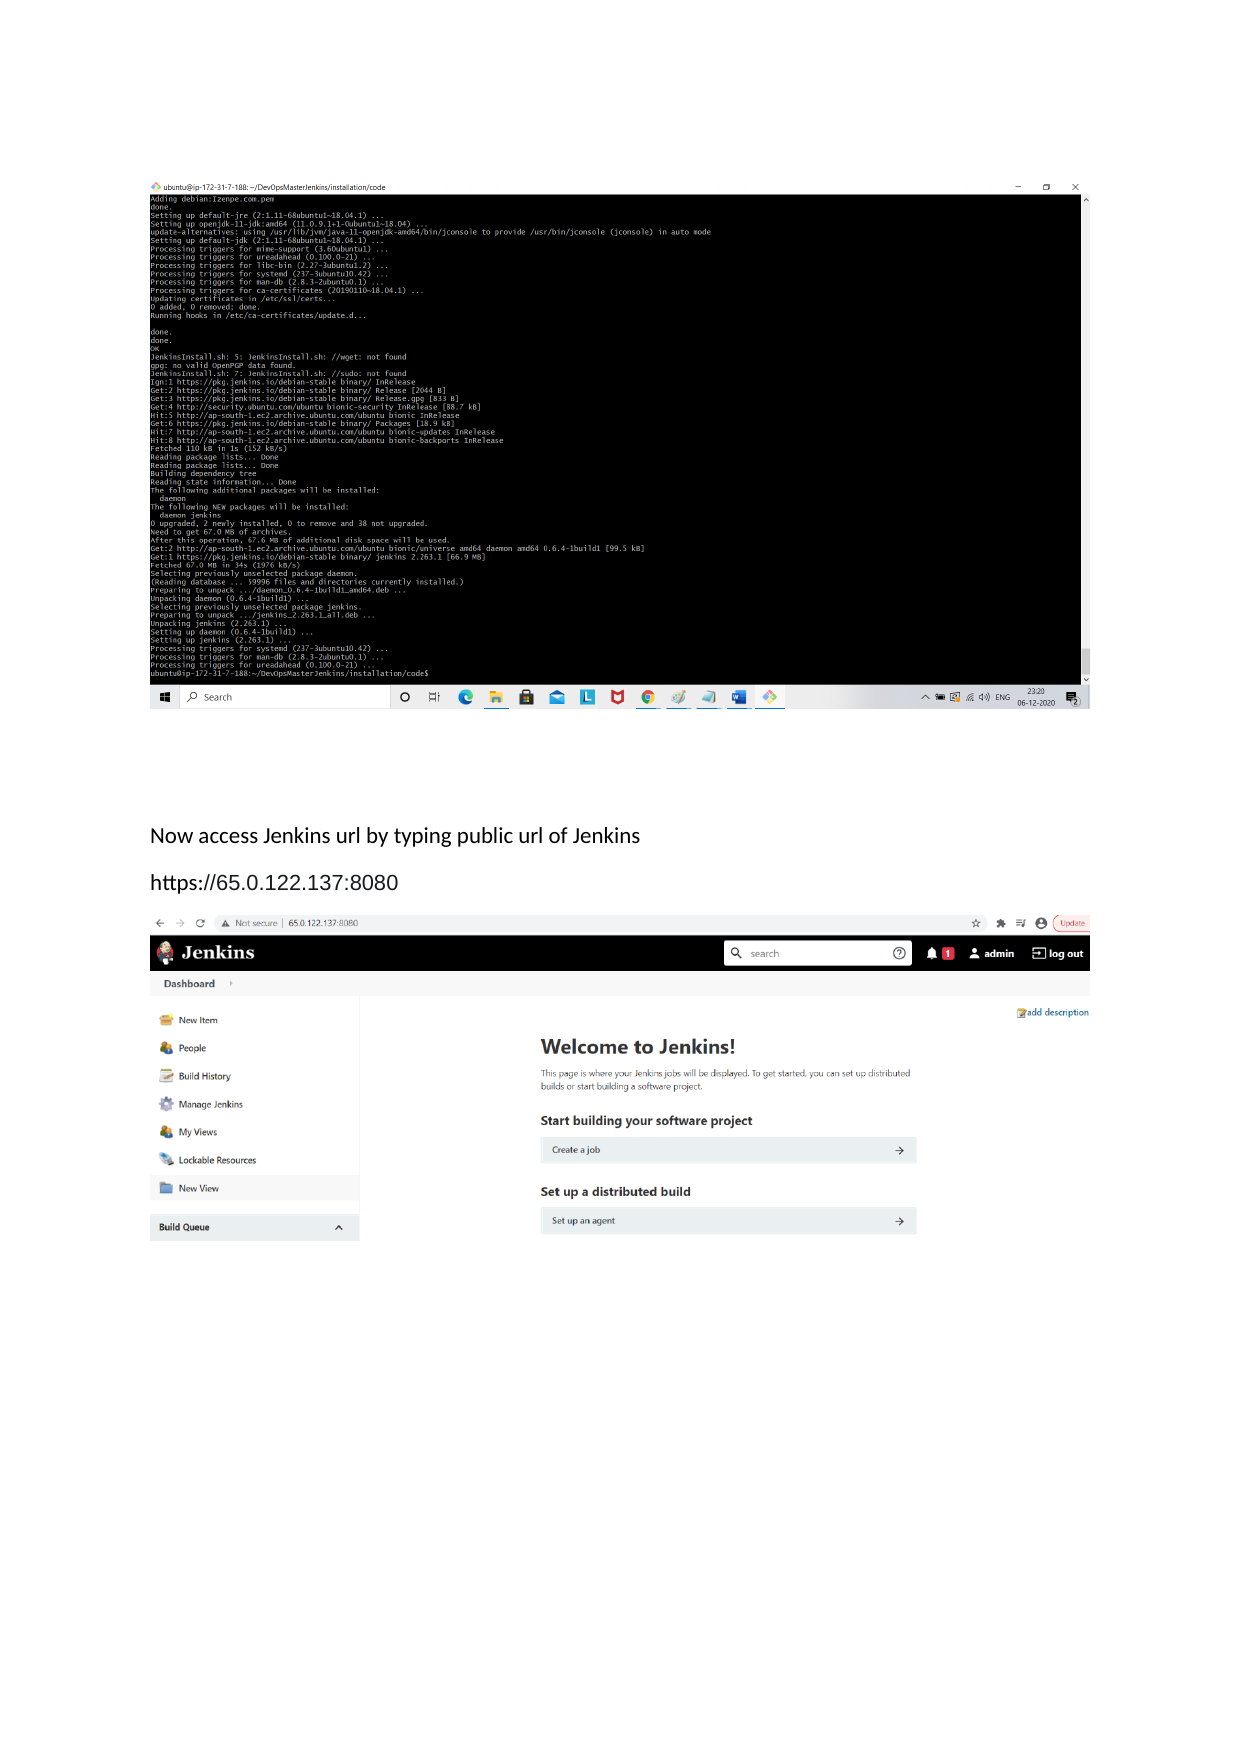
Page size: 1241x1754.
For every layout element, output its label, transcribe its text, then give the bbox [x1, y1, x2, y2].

text https://65.0.122.137:8080 [150, 868, 1090, 897]
picture [150, 180, 1091, 709]
picture [150, 915, 1090, 1241]
text Now access Jenkins url by typing public url of Jenkins [150, 822, 1090, 850]
